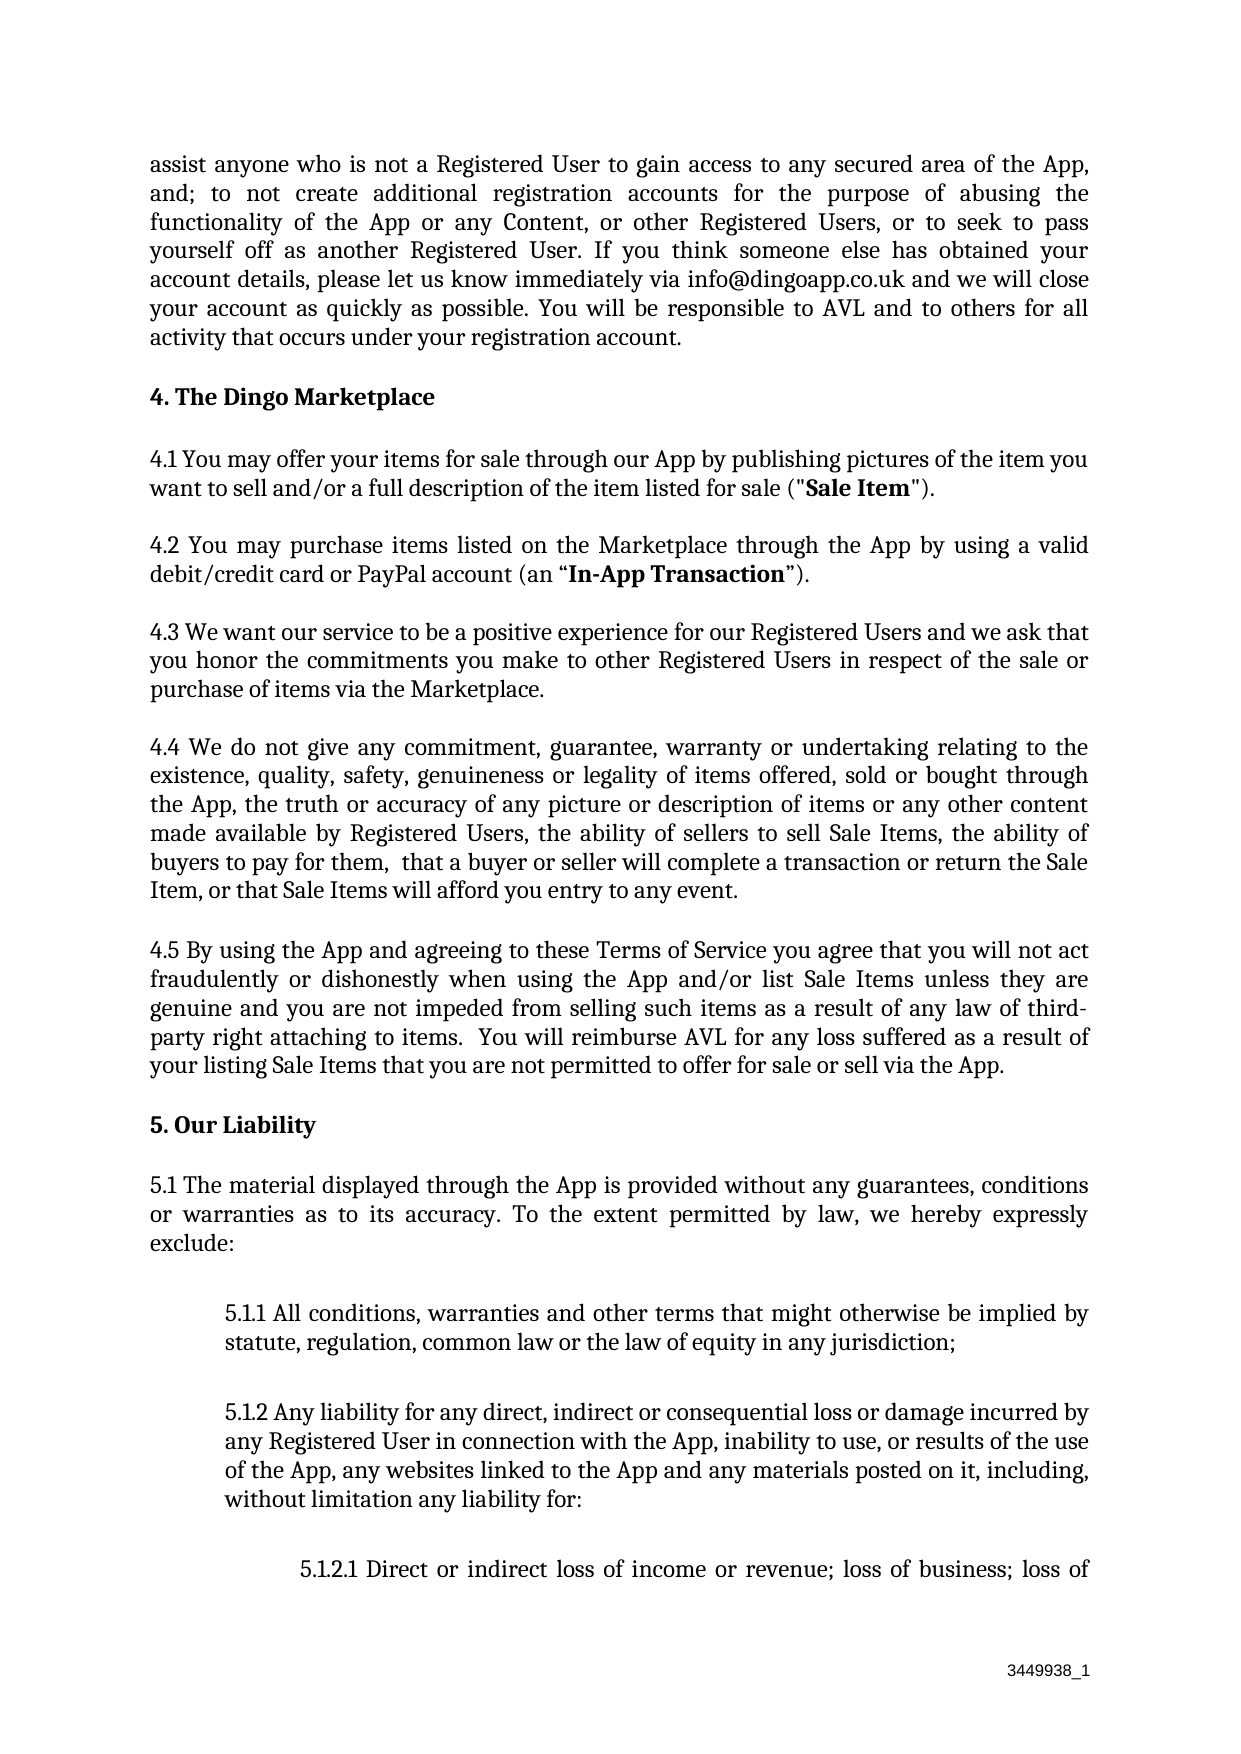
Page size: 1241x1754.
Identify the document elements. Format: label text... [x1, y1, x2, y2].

text 5.1.2 Any liability for any direct, indirect or consequential loss or damage incurred by any Registered User in connection with the App, inability to use, or results of the use of the App, any websites linked to the App and any materials posted on it, including, without limitation any liability for: [225, 1398, 1090, 1513]
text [150, 150, 1090, 351]
text 4. The Dingo Marketplace [150, 382, 1090, 411]
text 4.5 By using the App and agreeing to these Terms of Service you agree that you will not act fraudulently or dishonestly when using the App and/or list Sale Items unless they are genuine and you are not impeded from selling such items as a result of any law of third-party right attaching to items. You will reimburse AVL for any loss suffered as a result of your listing Sale Items that you are not permitted to offer for sale or sell via the App. [150, 936, 1090, 1080]
text 4.2 You may purchase items listed on the Marketplace through the App by using a valid debit/credit card or PayPal account (an “In-App Transaction”). [150, 531, 1090, 589]
text 5.1 The material displayed through the App is provided without any guarantees, conditions or warranties as to its accuracy. To the extent permitted by law, we hereby expressly exclude: [150, 1171, 1090, 1257]
text 5. Our Liability [150, 1111, 1090, 1140]
text 4.4 We do not give any commitment, guarantee, warranty or undertaking relating to the existence, quality, safety, genuineness or legality of items offered, sold or bought through the App, the truth or accuracy of any picture or description of items or any other content made available by Registered Users, the ability of sellers to sell Sale Items, the ability of buyers to pay for them, that a buyer or seller will complete a transaction or return the Sale Item, or that Sale Items will afford you entry to any event. [150, 732, 1090, 905]
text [300, 1555, 1090, 1584]
text 4.3 We want our service to be a positive experience for our Registered Users and we ask that you honor the commitments you make to other Registered Users in respect of the sale or purchase of items via the Marketplace. [150, 617, 1090, 704]
text 4.1 You may offer your items for sale through our App by publishing pictures of the item you want to sell and/or a full description of the item listed for sale ("Sale Item"). [150, 445, 1090, 502]
text 5.1.1 All conditions, warranties and other terms that might otherwise be implied by statute, regulation, common law or the law of equity in any jurisdiction; [225, 1299, 1090, 1357]
